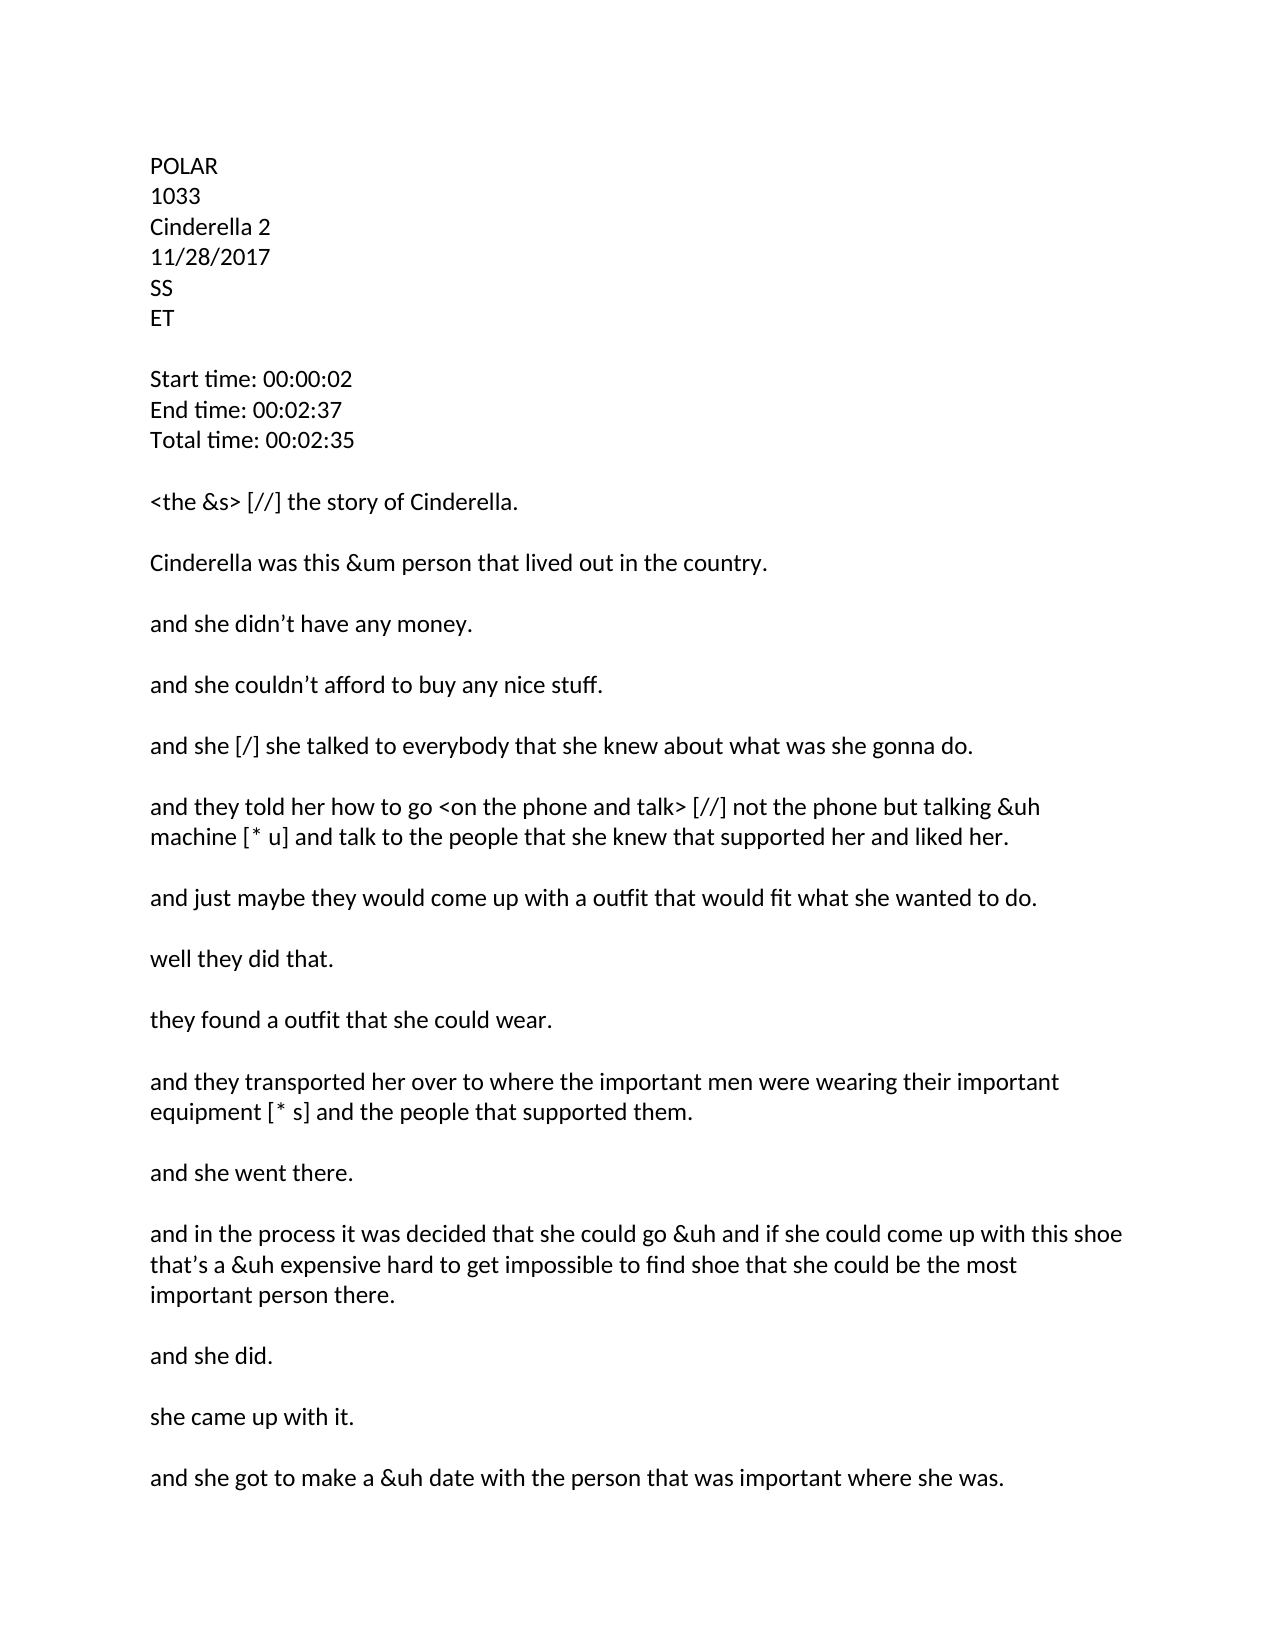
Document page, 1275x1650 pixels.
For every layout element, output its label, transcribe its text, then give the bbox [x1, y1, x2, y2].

text Total time: 00:02:35 [150, 425, 1125, 455]
text she came up with it. [150, 1401, 1125, 1432]
text and they transported her over to where the important men were wearing their important equipment [* s] and the people that supported them. [150, 1066, 1125, 1127]
text POLAR [150, 150, 1125, 181]
text and she got to make a &uh date with the person that was important where she was. [150, 1462, 1125, 1493]
text well they did that. [150, 943, 1125, 974]
text they found a outfit that she could wear. [150, 1004, 1125, 1035]
text and they told her how to go <on the phone and talk> [//] not the phone but talking &uh machine [* u] and talk to the people that she knew that supported her and liked her. [150, 791, 1125, 852]
text and she went there. [150, 1157, 1125, 1188]
text <the &s> [//] the story of Cinderella. [150, 486, 1125, 516]
text Cinderella was this &um person that lived out in the country. [150, 547, 1125, 577]
text 1033 [150, 181, 1125, 211]
text SS [150, 272, 1125, 303]
text ET [150, 303, 1125, 333]
text and she didn’t have any money. [150, 608, 1125, 638]
text and she did. [150, 1340, 1125, 1371]
text End time: 00:02:37 [150, 394, 1125, 425]
text 11/28/2017 [150, 242, 1125, 272]
text and she couldn’t afford to buy any nice stuff. [150, 669, 1125, 699]
text Cinderella 2 [150, 211, 1125, 242]
text Start time: 00:00:02 [150, 364, 1125, 394]
text and in the process it was decided that she could go &uh and if she could come up with this shoe that’s a &uh expensive hard to get impossible to find shoe that she could be the most important person there. [150, 1218, 1125, 1310]
text and just maybe they would come up with a outfit that would fit what she wanted to do. [150, 882, 1125, 913]
text and she [/] she talked to everybody that she knew about what was she gonna do. [150, 730, 1125, 760]
